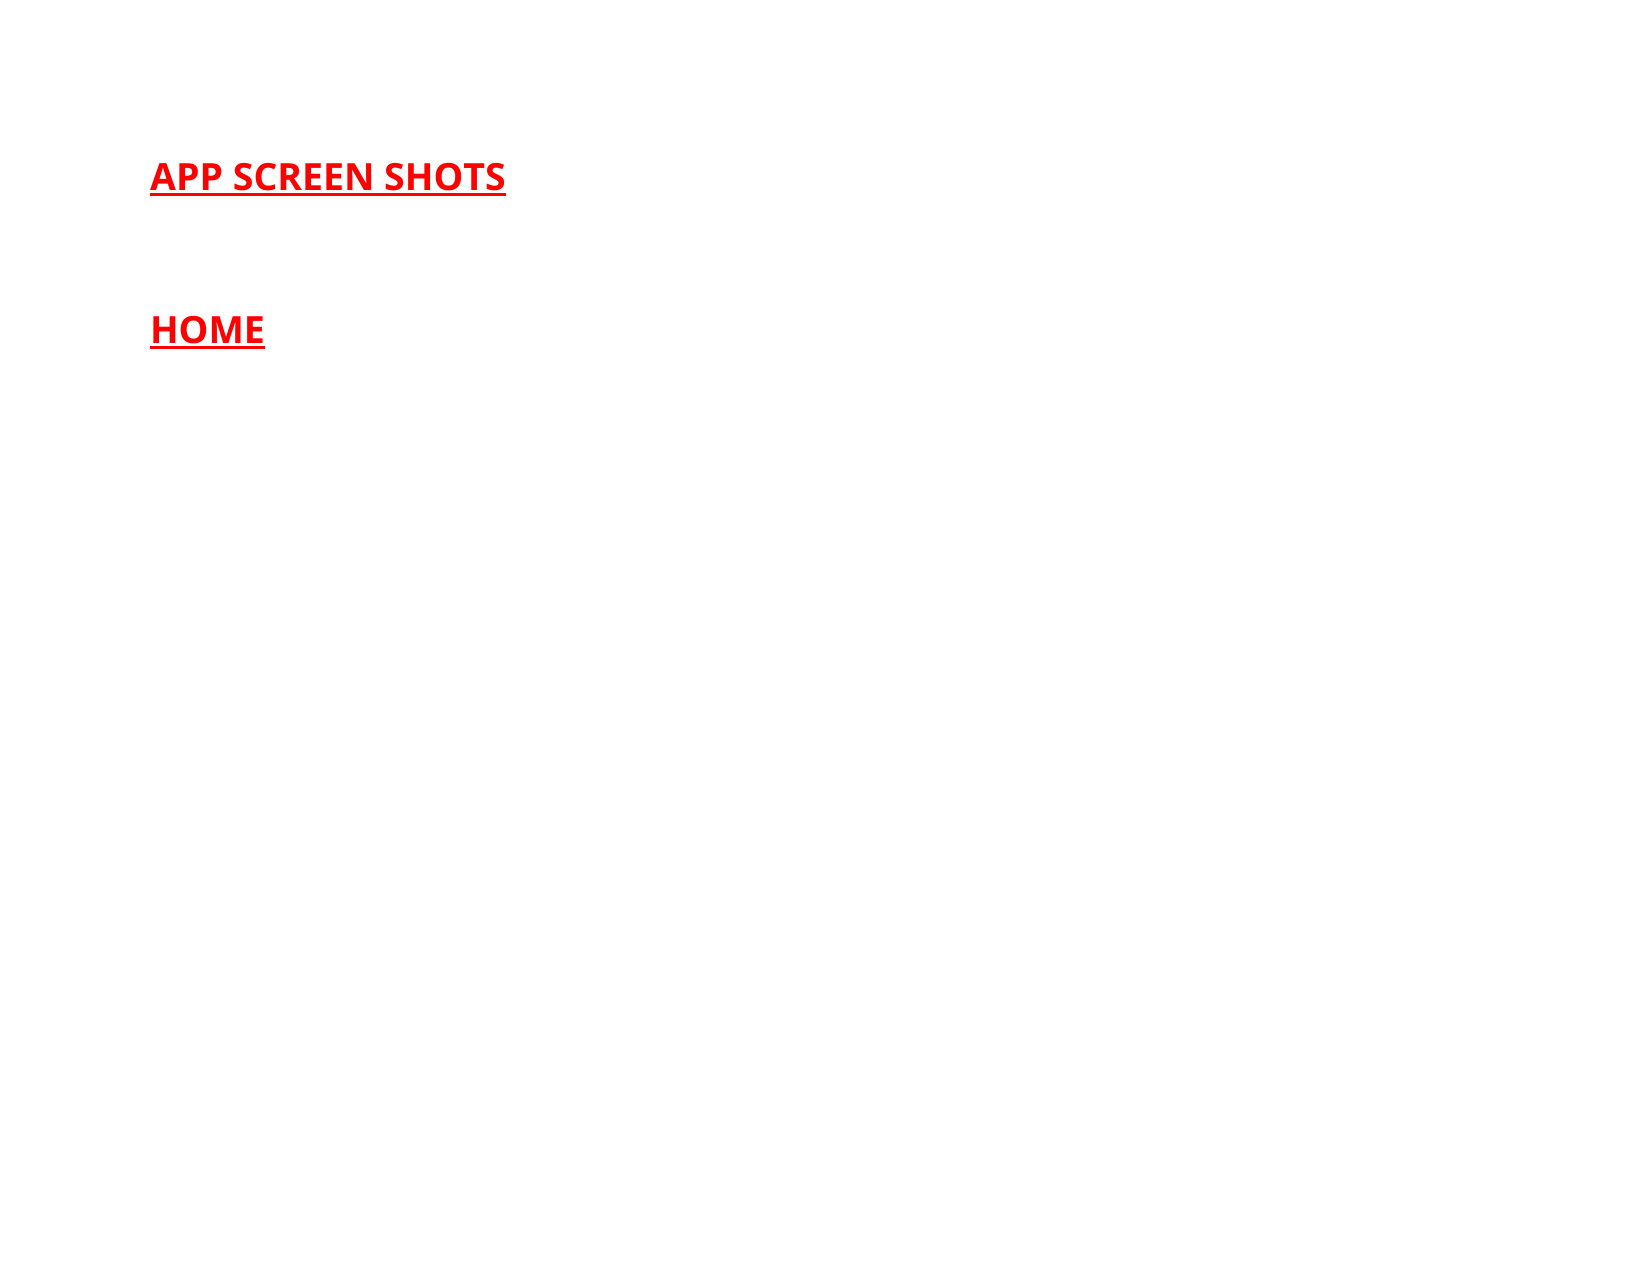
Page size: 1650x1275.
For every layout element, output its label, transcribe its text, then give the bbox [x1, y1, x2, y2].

text HOME [150, 303, 1500, 354]
text APP SCREEN SHOTS [150, 150, 1500, 201]
